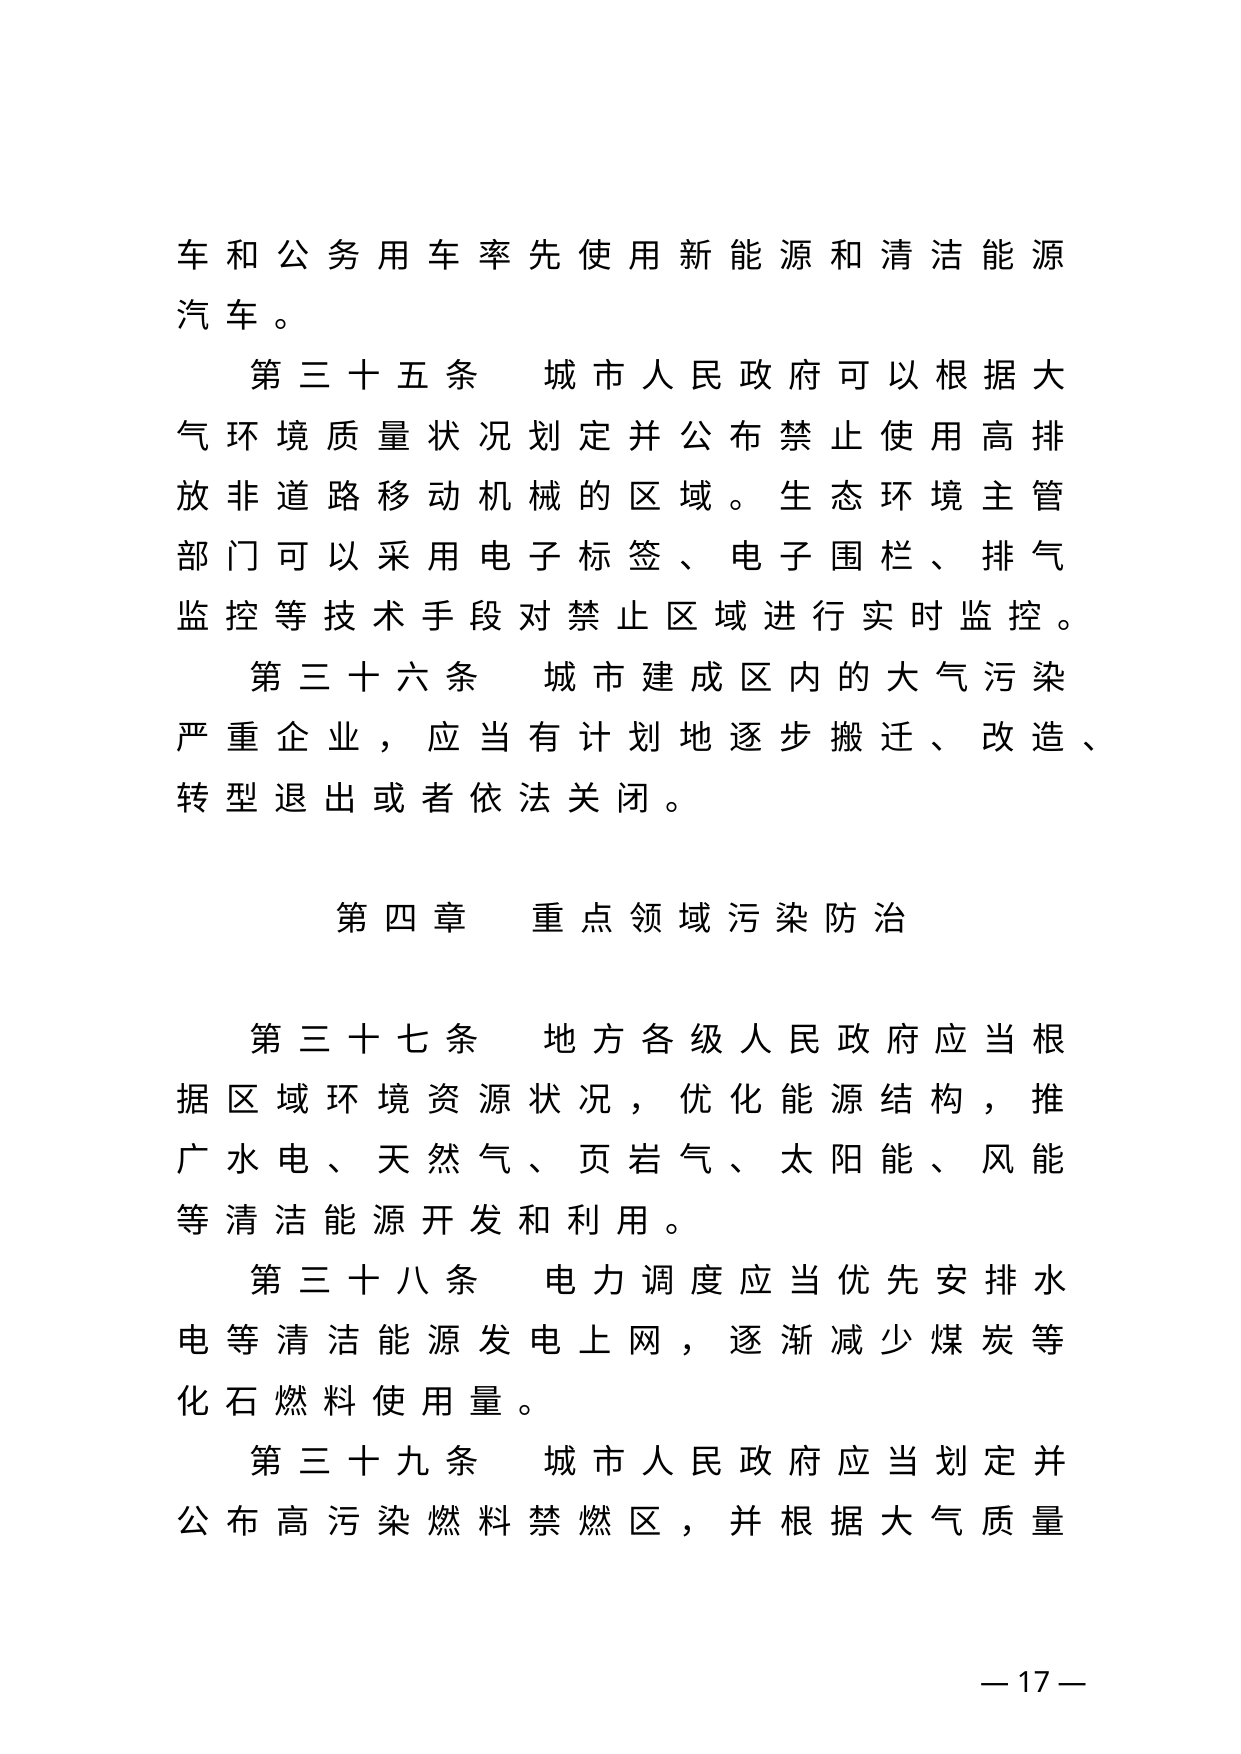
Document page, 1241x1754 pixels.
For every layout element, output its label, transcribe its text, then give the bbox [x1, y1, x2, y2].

text 第三十六条 城市建成区内的大气污染严重企业，应当有计划地逐步搬迁、改造、转型退出或者依法关闭。 [176, 644, 1082, 826]
text 第三十五条 城市人民政府可以根据大气环境质量状况划定并公布禁止使用高排放非道路移动机械的区域。生态环境主管部门可以采用电子标签、电子围栏、排气监控等技术手段对禁止区域进行实时监控。 [176, 343, 1082, 644]
subtitle 第四章 重点领域污染防治 [176, 886, 1082, 946]
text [176, 222, 1082, 343]
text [176, 1429, 1082, 1549]
text 第三十八条 电力调度应当优先安排水电等清洁能源发电上网，逐渐减少煤炭等化石燃料使用量。 [176, 1248, 1082, 1429]
text 第三十七条 地方各级人民政府应当根据区域环境资源状况，优化能源结构，推广水电、天然气、页岩气、太阳能、风能等清洁能源开发和利用。 [176, 1006, 1082, 1248]
